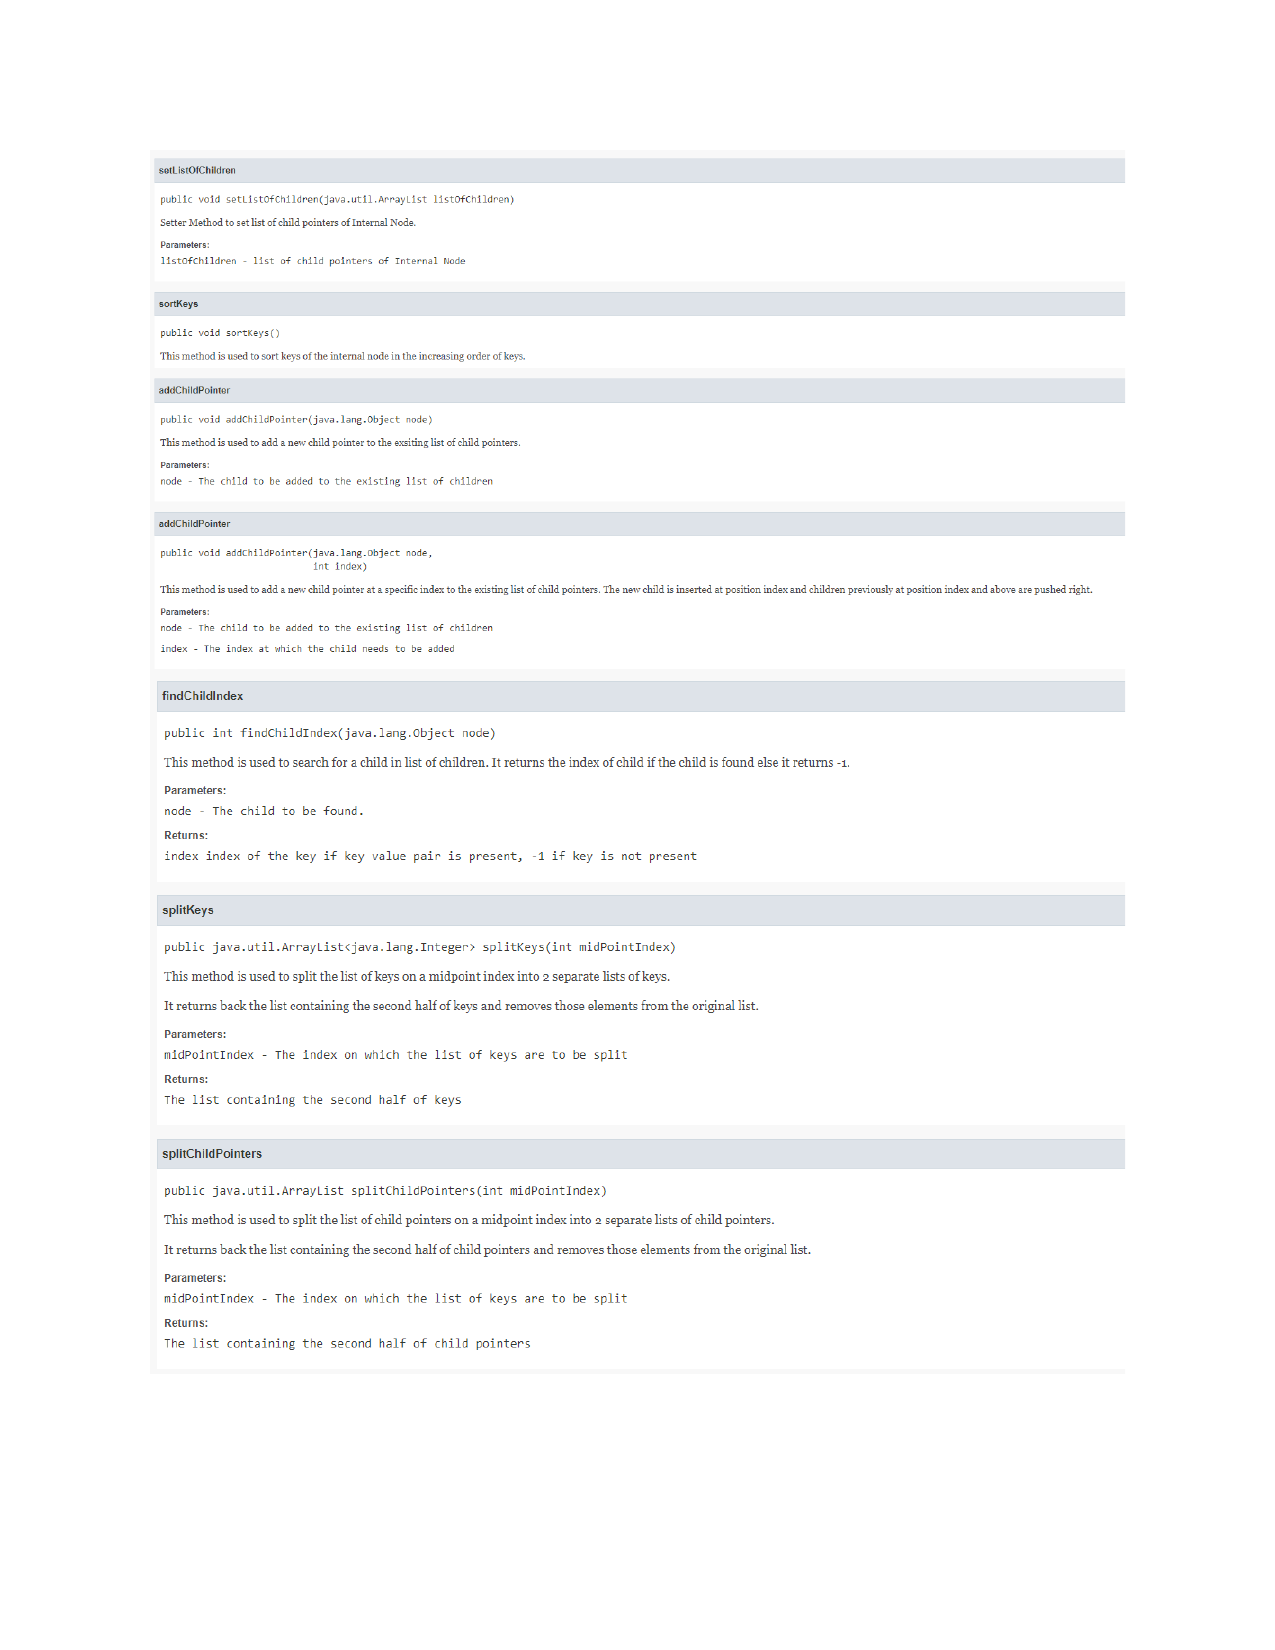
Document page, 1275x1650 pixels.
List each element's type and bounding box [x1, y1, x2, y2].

picture [150, 150, 1125, 1374]
